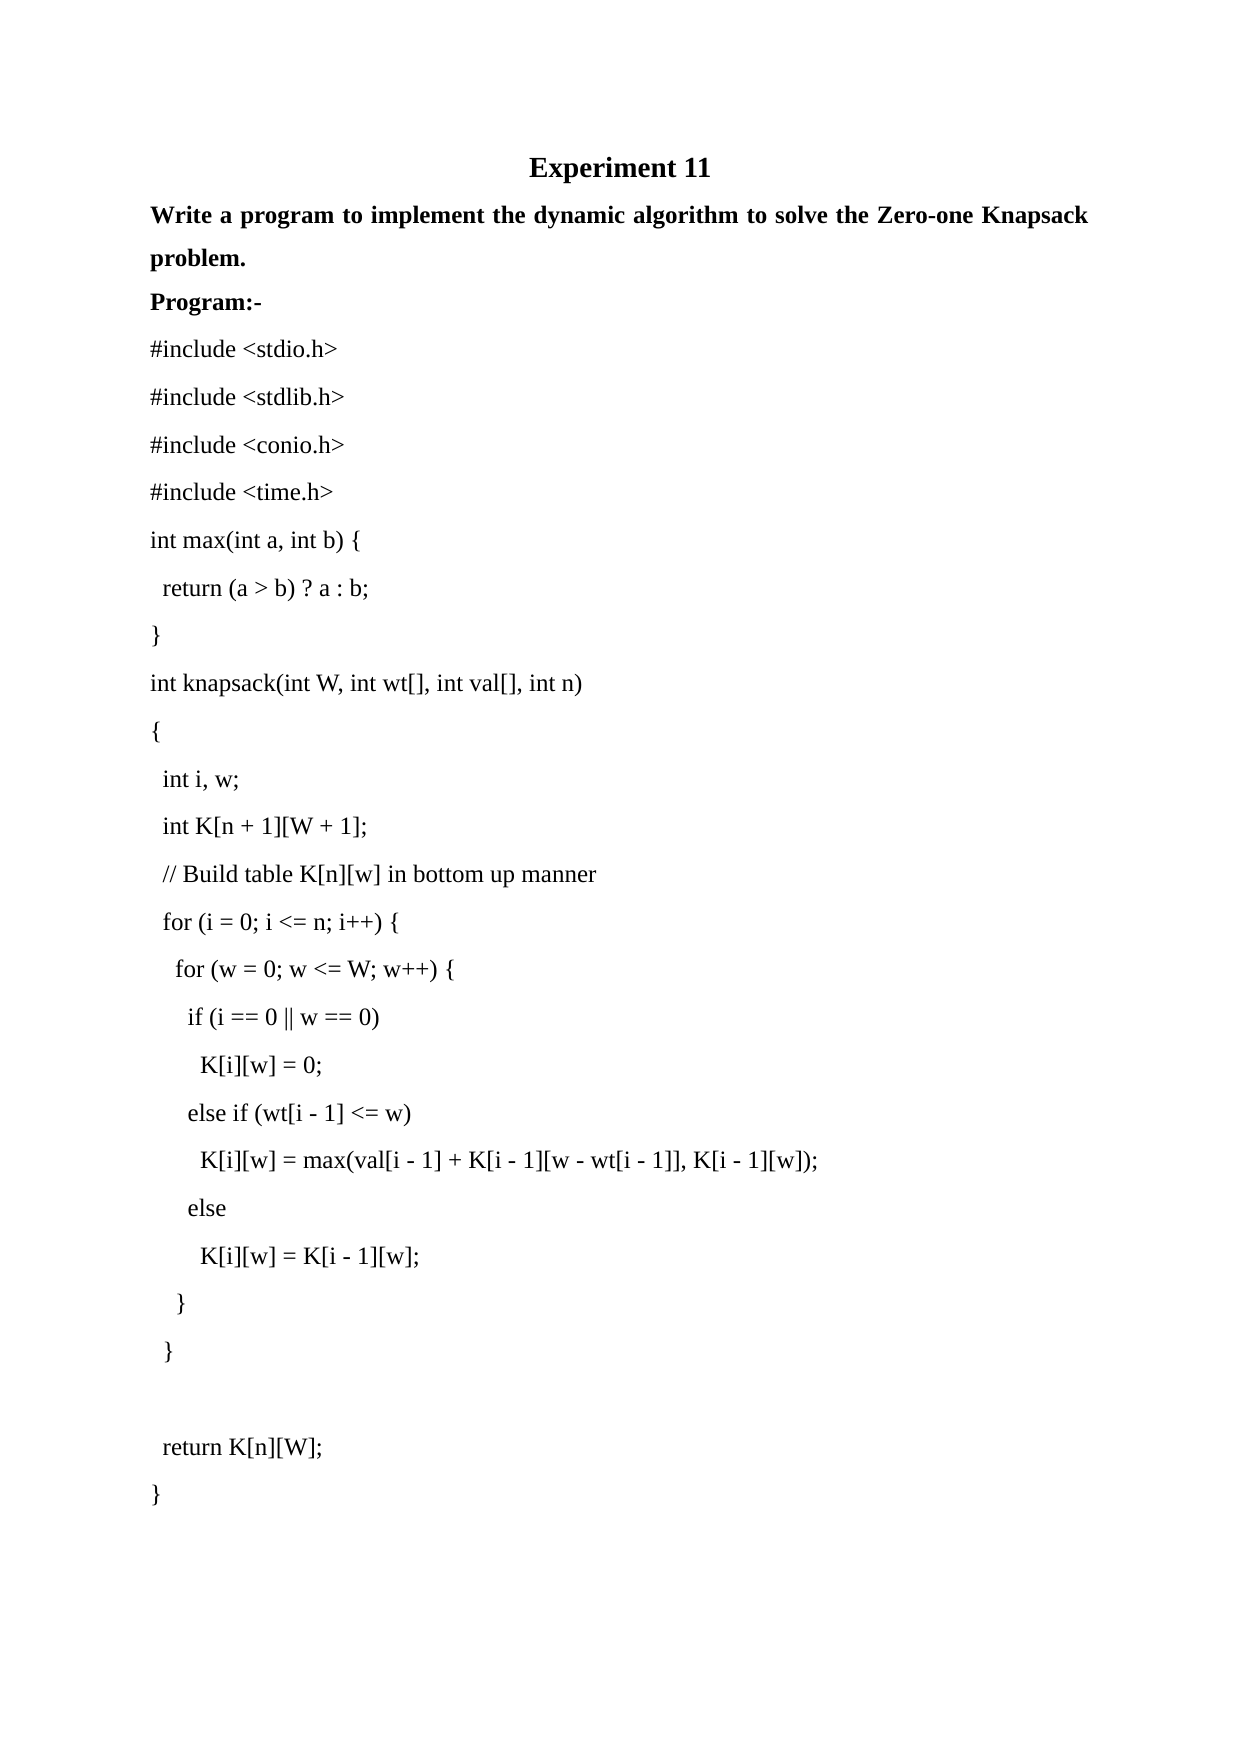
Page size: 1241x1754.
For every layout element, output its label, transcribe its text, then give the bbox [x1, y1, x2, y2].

text int max(int a, int b) { [150, 525, 1090, 554]
text #include <stdlib.h> [150, 382, 1090, 411]
text Experiment 11 [150, 150, 1090, 183]
text Write a program to implement the dynamic algorithm to solve the Zero-one Knapsack problem. [150, 200, 1090, 272]
text } [150, 1336, 1090, 1365]
text // Build table K[n][w] in bottom up manner [150, 859, 1090, 888]
text K[i][w] = K[i - 1][w]; [150, 1241, 1090, 1269]
text K[i][w] = 0; [150, 1050, 1090, 1079]
text Program:- [150, 287, 1090, 315]
text #include <stdio.h> [150, 334, 1090, 363]
text #include <conio.h> [150, 430, 1090, 458]
text int i, w; [150, 764, 1090, 792]
text return K[n][W]; [150, 1432, 1090, 1460]
text if (i == 0 || w == 0) [150, 1002, 1090, 1031]
text } [150, 621, 1090, 649]
text } [150, 1479, 1090, 1508]
text for (i = 0; i <= n; i++) { [150, 907, 1090, 936]
text else [150, 1193, 1090, 1222]
text K[i][w] = max(val[i - 1] + K[i - 1][w - wt[i - 1]], K[i - 1][w]); [150, 1145, 1090, 1174]
text int K[n + 1][W + 1]; [150, 811, 1090, 840]
text { [150, 716, 1090, 745]
text #include <time.h> [150, 477, 1090, 506]
text else if (wt[i - 1] <= w) [150, 1098, 1090, 1126]
text } [150, 1288, 1090, 1317]
text return (a > b) ? a : b; [150, 573, 1090, 602]
text int knapsack(int W, int wt[], int val[], int n) [150, 668, 1090, 697]
text for (w = 0; w <= W; w++) { [150, 954, 1090, 983]
